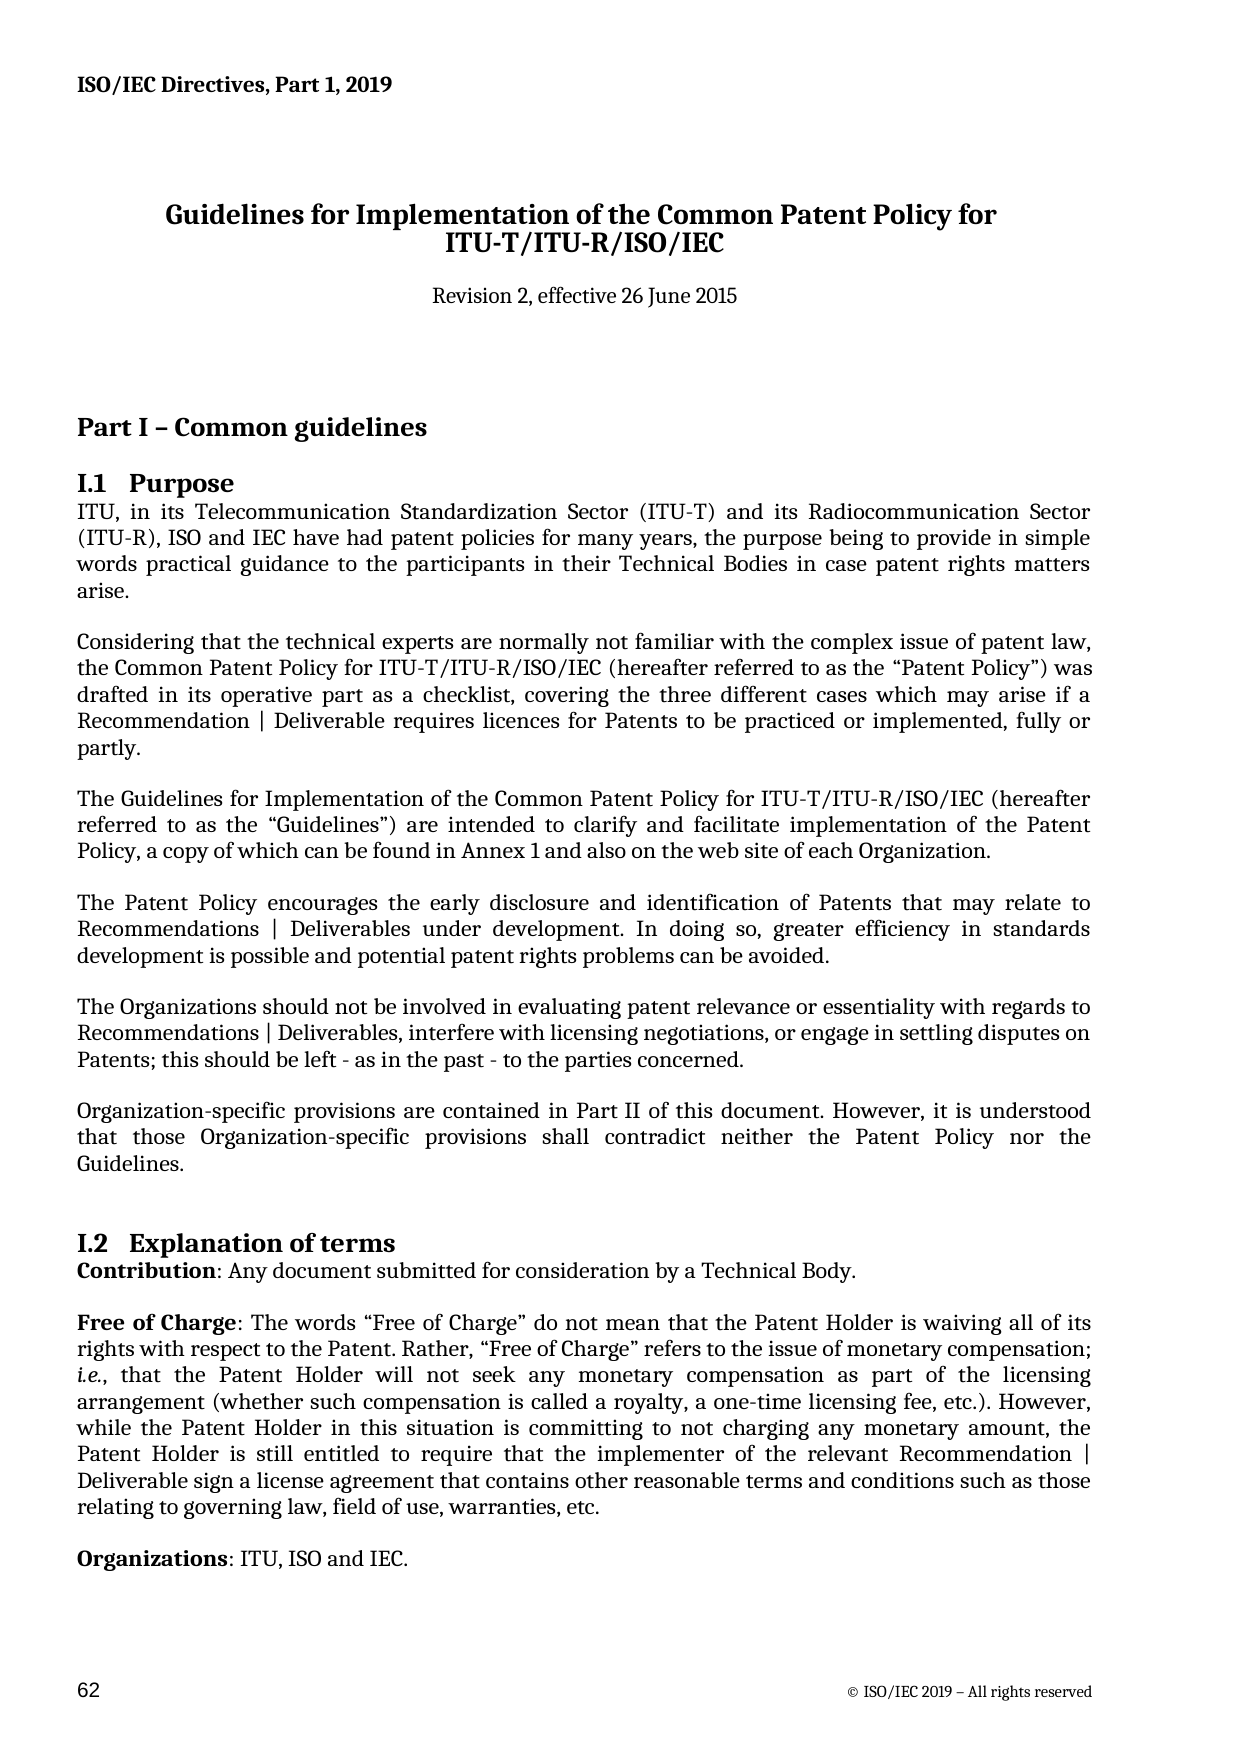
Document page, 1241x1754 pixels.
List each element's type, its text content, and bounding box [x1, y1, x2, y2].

text Contribution: Any document submitted for consideration by a Technical Body. [77, 1258, 1092, 1284]
text Organization-specific provisions are contained in Part II of this document. However, it is understood that those Organization-specific provisions shall contradict neither the Patent Policy nor the Guidelines. [77, 1098, 1092, 1177]
text Organizations: ITU, ISO and IEC. [77, 1545, 1092, 1572]
text The Organizations should not be involved in evaluating patent relevance or essentiality with regards to Recommendations | Deliverables, interfere with licensing negotiations, or engage in settling disputes on Patents; this should be left - as in the past - to the parties concerned. [77, 994, 1092, 1073]
list I.2 Explanation of terms [77, 1230, 1092, 1258]
text Considering that the technical experts are normally not familiar with the complex issue of patent law, the Common Patent Policy for ITU-T/ITU-R/ISO/IEC (hereafter referred to as the “Patent Policy”) was drafted in its operative part as a checklist, covering the three different cases which may arise if a Recommendation | Deliverable requires licences for Patents to be practiced or implemented, fully or partly. [77, 629, 1092, 761]
text ITU, in its Telecommunication Standardization Sector (ITU-T) and its Radiocommunication Sector (ITU-R), ISO and IEC have had patent policies for many years, the purpose being to provide in simple words practical guidance to the participants in their Technical Bodies in case patent rights matters arise. [77, 498, 1092, 604]
list Guidelines for Implementation of the Common Patent Policy for ITU-T/ITU-R/ISO/IEC [77, 202, 1092, 258]
text Free of Charge: The words “Free of Charge” do not mean that the Patent Holder is waiving all of its rights with respect to the Patent. Rather, “Free of Charge” refers to the issue of monetary compensation; i.e., that the Patent Holder will not seek any monetary compensation as part of the licensing arrangement (whether such compensation is called a royalty, a one-time licensing fee, etc.). However, while the Patent Holder in this situation is committing to not charging any monetary amount, the Patent Holder is still entitled to require that the implementer of the relevant Recommendation | Deliverable sign a license agreement that contains other reasonable terms and conditions such as those relating to governing law, field of use, warranties, etc. [77, 1309, 1092, 1520]
text Revision 2, effective 26 June 2015 [77, 283, 1092, 309]
text The Guidelines for Implementation of the Common Patent Policy for ITU-T/ITU-R/ISO/IEC (hereafter referred to as the “Guidelines”) are intended to clarify and facilitate implementation of the Patent Policy, a copy of which can be found in Annex 1 and also on the web site of each Organization. [77, 786, 1092, 865]
list I.1 Purpose [77, 470, 1092, 498]
text The Patent Policy encourages the early disclosure and identification of Patents that may relate to Recommendations | Deliverables under development. In doing so, greater efficiency in standards development is possible and potential patent rights problems can be avoided. [77, 890, 1092, 969]
list Part I – Common guidelines [77, 414, 1092, 442]
